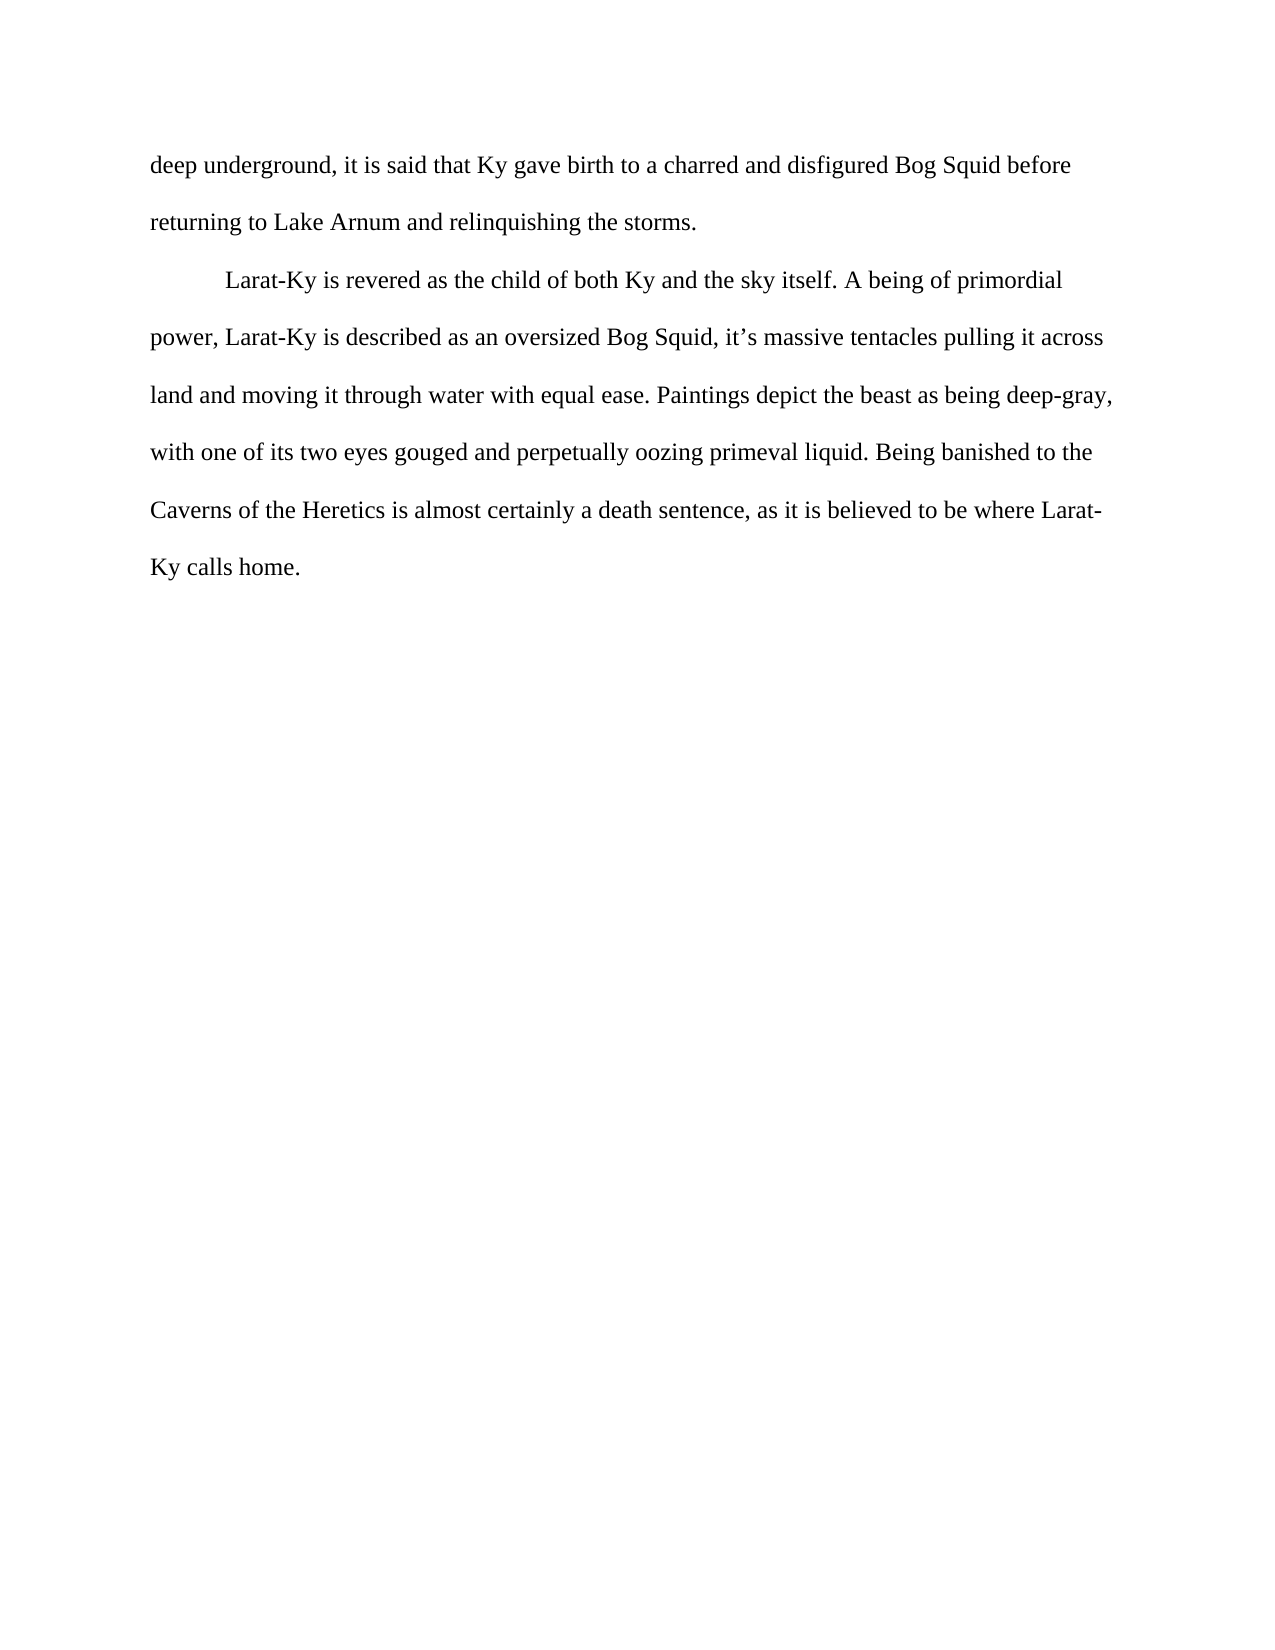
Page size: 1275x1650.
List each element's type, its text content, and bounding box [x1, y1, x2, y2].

text Larat-Ky is revered as the child of both Ky and the sky itself. A being of primordial power, Larat-Ky is described as an oversized Bog Squid, it’s massive tentacles pulling it across land and moving it through water with equal ease. Paintings depict the beast as being deep-gray, with one of its two eyes gouged and perpetually oozing primeval liquid. Being banished to the Caverns of the Heretics is almost certainly a death sentence, as it is believed to be where Larat-Ky calls home. [150, 265, 1125, 581]
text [150, 150, 1125, 236]
